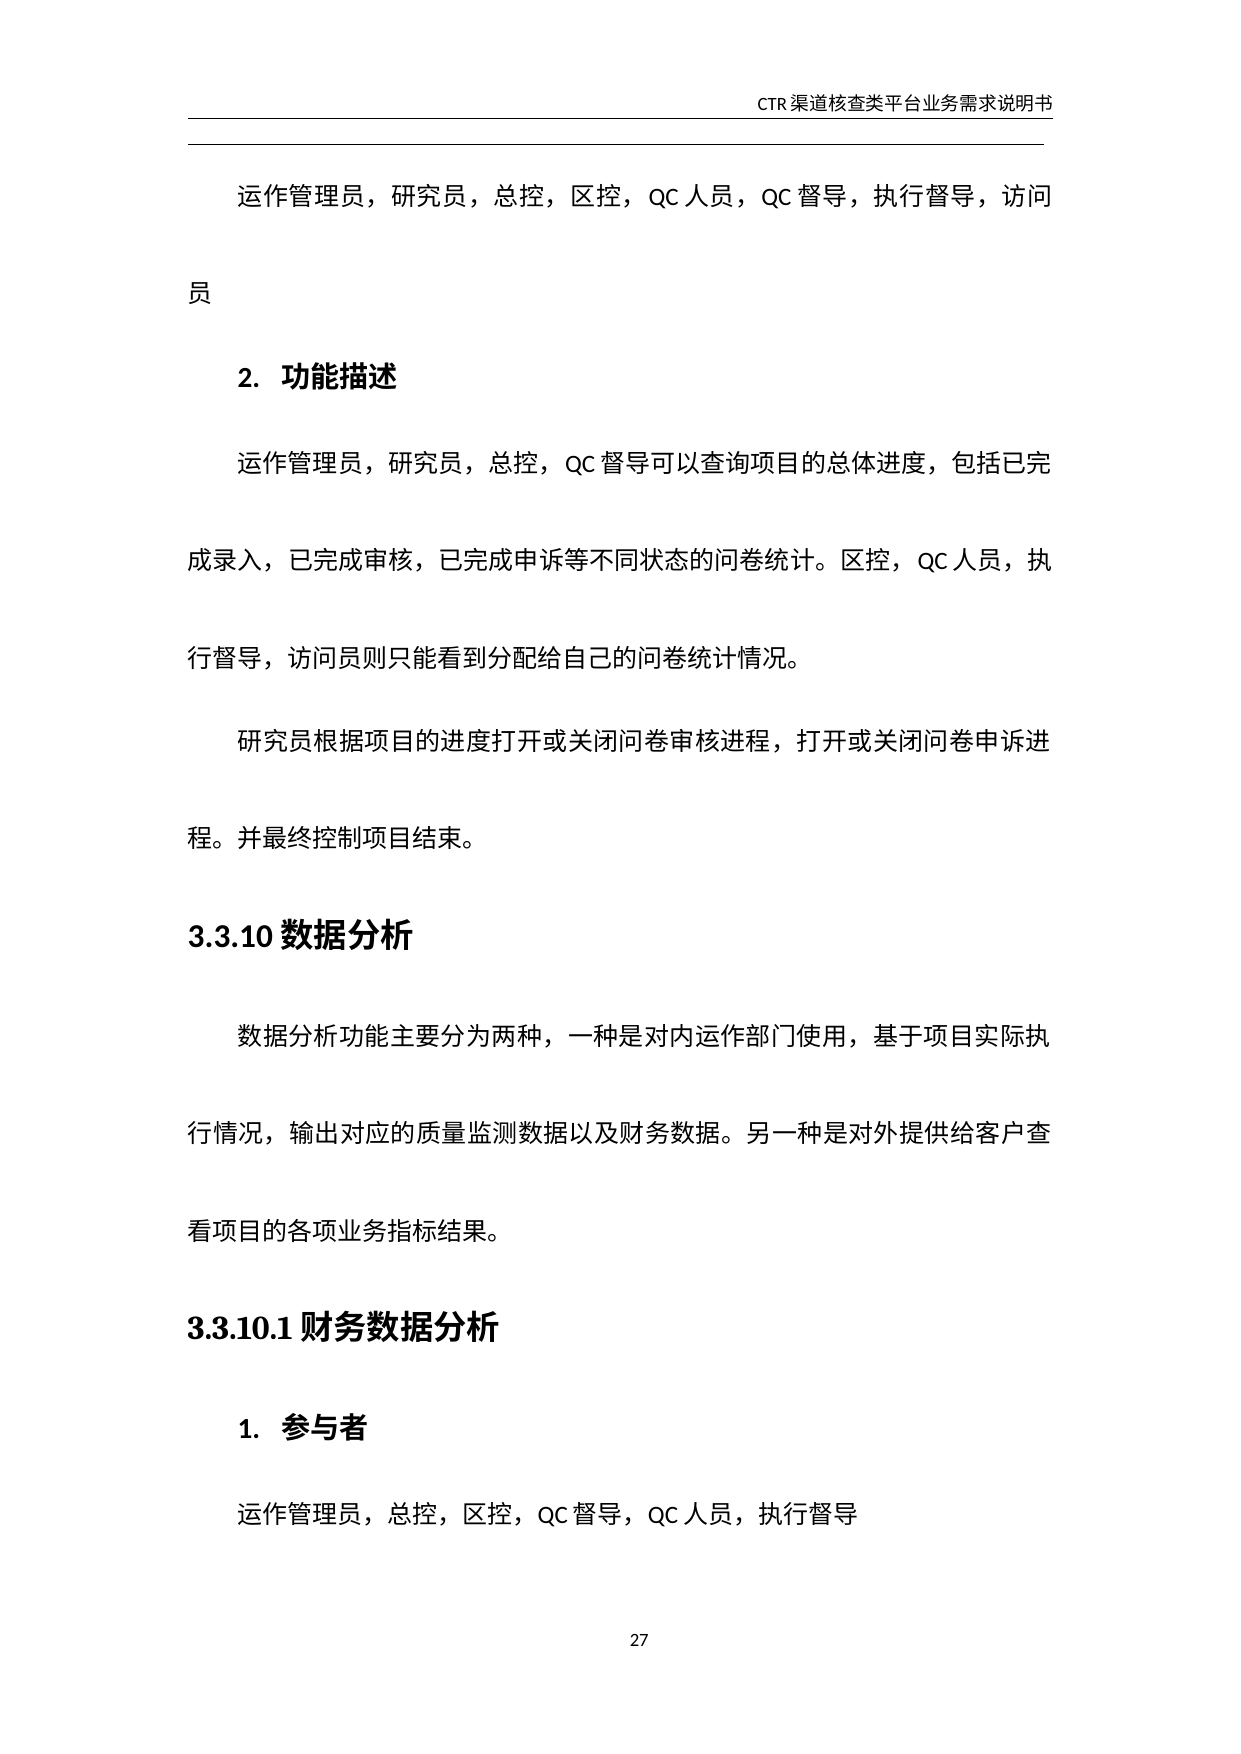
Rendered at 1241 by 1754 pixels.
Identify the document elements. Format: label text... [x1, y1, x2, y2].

text 运作管理员，总控，区控，QC督导，QC人员，执行督导 [187, 1480, 1053, 1545]
subtitle 数据分析 [187, 900, 1053, 965]
text 研究员根据项目的进度打开或关闭问卷审核进程，打开或关闭问卷申诉进程。并最终控制项目结束。 [187, 707, 1053, 869]
text 运作管理员，研究员，总控，QC督导可以查询项目的总体进度，包括已完成录入，已完成审核，已完成申诉等不同状态的问卷统计。区控，QC人员，执行督导，访问员则只能看到分配给自己的问卷统计情况。 [187, 429, 1053, 689]
list 功能描述 [237, 343, 1053, 408]
list 参与者 [237, 1394, 1053, 1459]
subtitle 财务数据分析 [187, 1292, 1053, 1357]
text 数据分析功能主要分为两种，一种是对内运作部门使用，基于项目实际执行情况，输出对应的质量监测数据以及财务数据。另一种是对外提供给客户查看项目的各项业务指标结果。 [187, 1002, 1053, 1262]
text 运作管理员，研究员，总控，区控，QC人员，QC督导，执行督导，访问员 [187, 162, 1053, 324]
